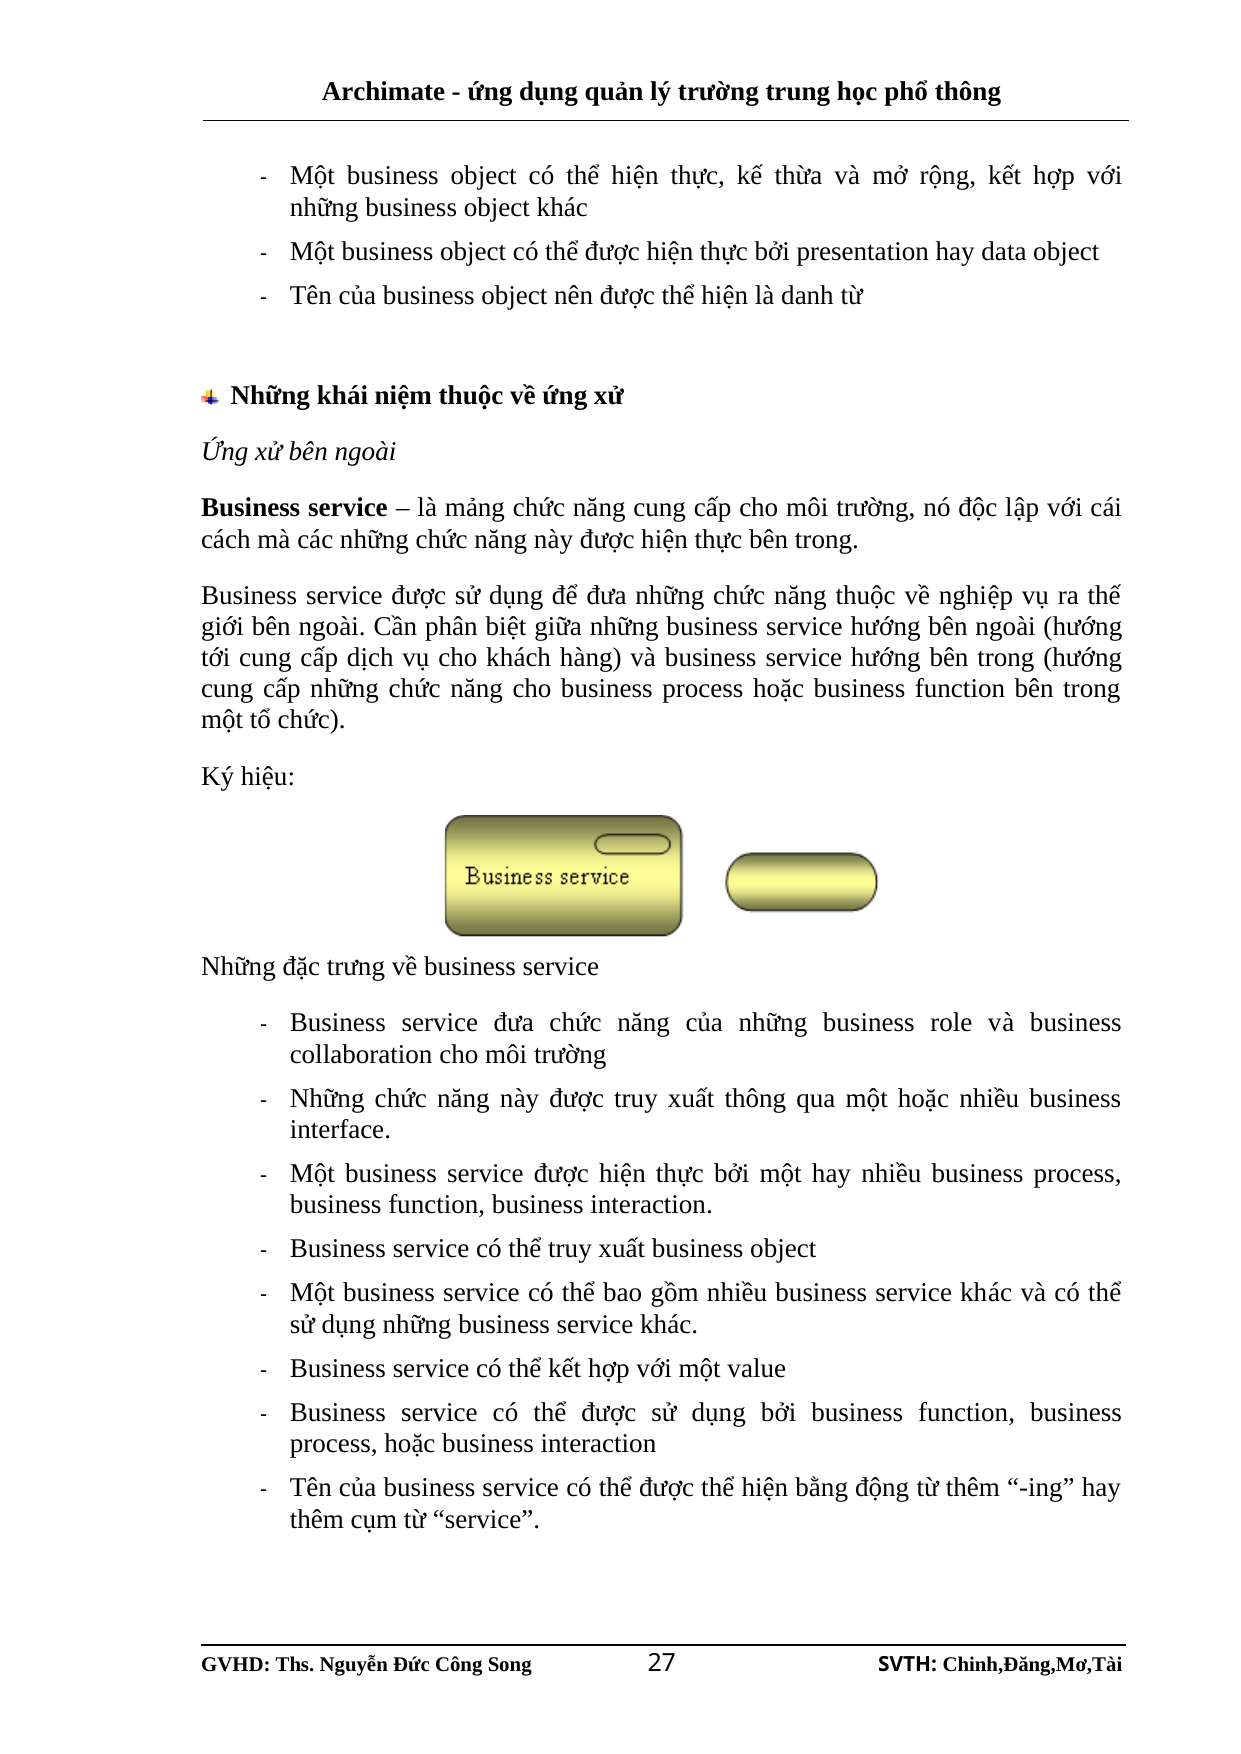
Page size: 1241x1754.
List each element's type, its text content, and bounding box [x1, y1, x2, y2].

text Business service có thể kết hợp với một value [260, 1352, 1122, 1383]
text Business service có thể truy xuất business object [260, 1232, 1122, 1264]
text Một business object có thể được hiện thực bởi presentation hay data object [260, 235, 1122, 266]
text Business service được sử dụng để đưa những chức năng thuộc về nghiệp vụ ra thế giới bên ngoài. Cần phân biệt giữa những business service hướng bên ngoài (hướng tới cung cấp dịch vụ cho khách hàng) và business service hướng bên trong (hướng cung cấp những chức năng cho business process hoặc business function bên trong một tổ chức). [201, 579, 1122, 734]
picture [201, 388, 219, 405]
text Ứng xử bên ngoài [201, 435, 1122, 467]
text Những khái niệm thuộc về ứng xử [201, 379, 1122, 410]
text Một business service được hiện thực bởi một hay nhiều business process, business function, business interaction. [260, 1157, 1122, 1220]
text Những đặc trưng về business service [201, 950, 1122, 981]
text Những chức năng này được truy xuất thông qua một hoặc nhiều business interface. [260, 1082, 1122, 1144]
text Business service có thể được sử dụng bởi business function, business process, hoặc business interaction [260, 1396, 1122, 1459]
text Ký hiệu: [201, 759, 1122, 791]
text Một business object có thể hiện thực, kế thừa và mở rộng, kết hợp với những business object khác [260, 159, 1122, 222]
picture [444, 815, 879, 938]
text Một business service có thể bao gồm nhiều business service khác và có thể sử dụng những business service khác. [260, 1276, 1122, 1339]
text Tên của business service có thể được thể hiện bằng động từ thêm “-ing” hay thêm cụm từ “service”. [260, 1471, 1122, 1534]
text Business service – là mảng chức năng cung cấp cho môi trường, nó độc lập với cái cách mà các những chức năng này được hiện thực bên trong. [201, 492, 1122, 554]
text Business service đưa chức năng của những business role và business collaboration cho môi trường [260, 1006, 1122, 1069]
text Tên của business object nên được thể hiện là danh từ [260, 279, 1122, 311]
